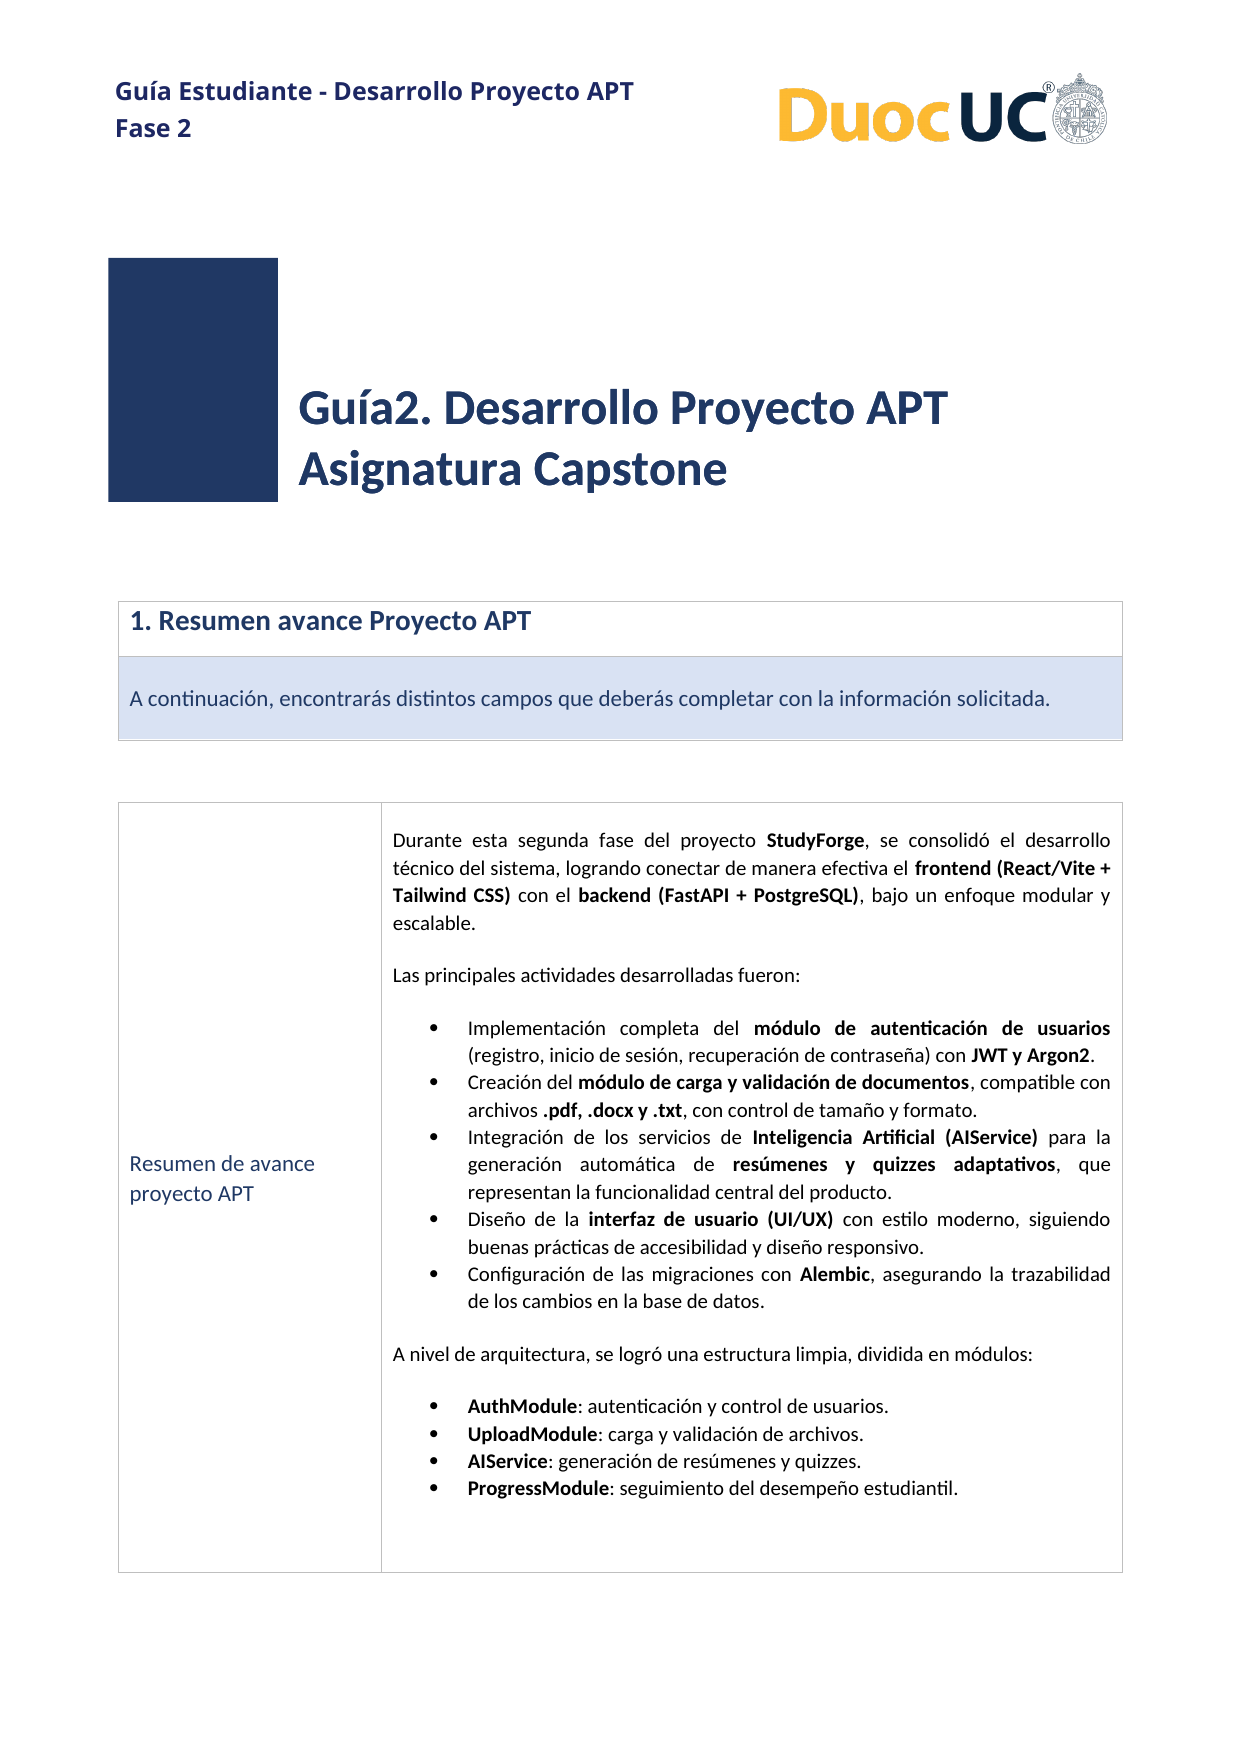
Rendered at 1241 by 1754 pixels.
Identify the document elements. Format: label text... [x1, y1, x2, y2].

table_header Durante esta segunda fase del proyecto StudyForge, se consolidó el desarrollo técnico del sistema, logrando conectar de manera efectiva el frontend (React/Vite + Tailwind CSS) con el backend (FastAPI + PostgreSQL), bajo un enfoque modular y escalable. Las principales actividades desarrolladas fueron: Implementación completa del módulo de autenticación de usuarios (registro, inicio de sesión, recuperación de contraseña) con JWT y Argon2. Creación del módulo de carga y validación de documentos, compatible con archivos .pdf, .docx y .txt, con control de tamaño y formato. Integración de los servicios de Inteligencia Artificial (AIService) para la generación automática de resúmenes y quizzes adaptativos, que representan la funcionalidad central del producto. Diseño de la interfaz de usuario (UI/UX) con estilo moderno, siguiendo buenas prácticas de accesibilidad y diseño responsivo. Configuración de las migraciones con Alembic, asegurando la trazabilidad de los cambios en la base de datos. A nivel de arquitectura, se logró una estructura limpia, dividida en módulos: AuthModule: autenticación y control de usuarios. UploadModule: carga y validación de archivos. AIService: generación de resúmenes y quizzes. ProgressModule: seguimiento del desempeño estudiantil. [382, 803, 1122, 1572]
picture [779, 73, 1107, 144]
table_header Resumen de avance proyecto APT [119, 803, 381, 1572]
table_cell A continuación, encontrarás distintos campos que deberás completar con la información solicitada. [119, 657, 1122, 739]
table_header 1. Resumen avance Proyecto APT [119, 602, 1122, 656]
